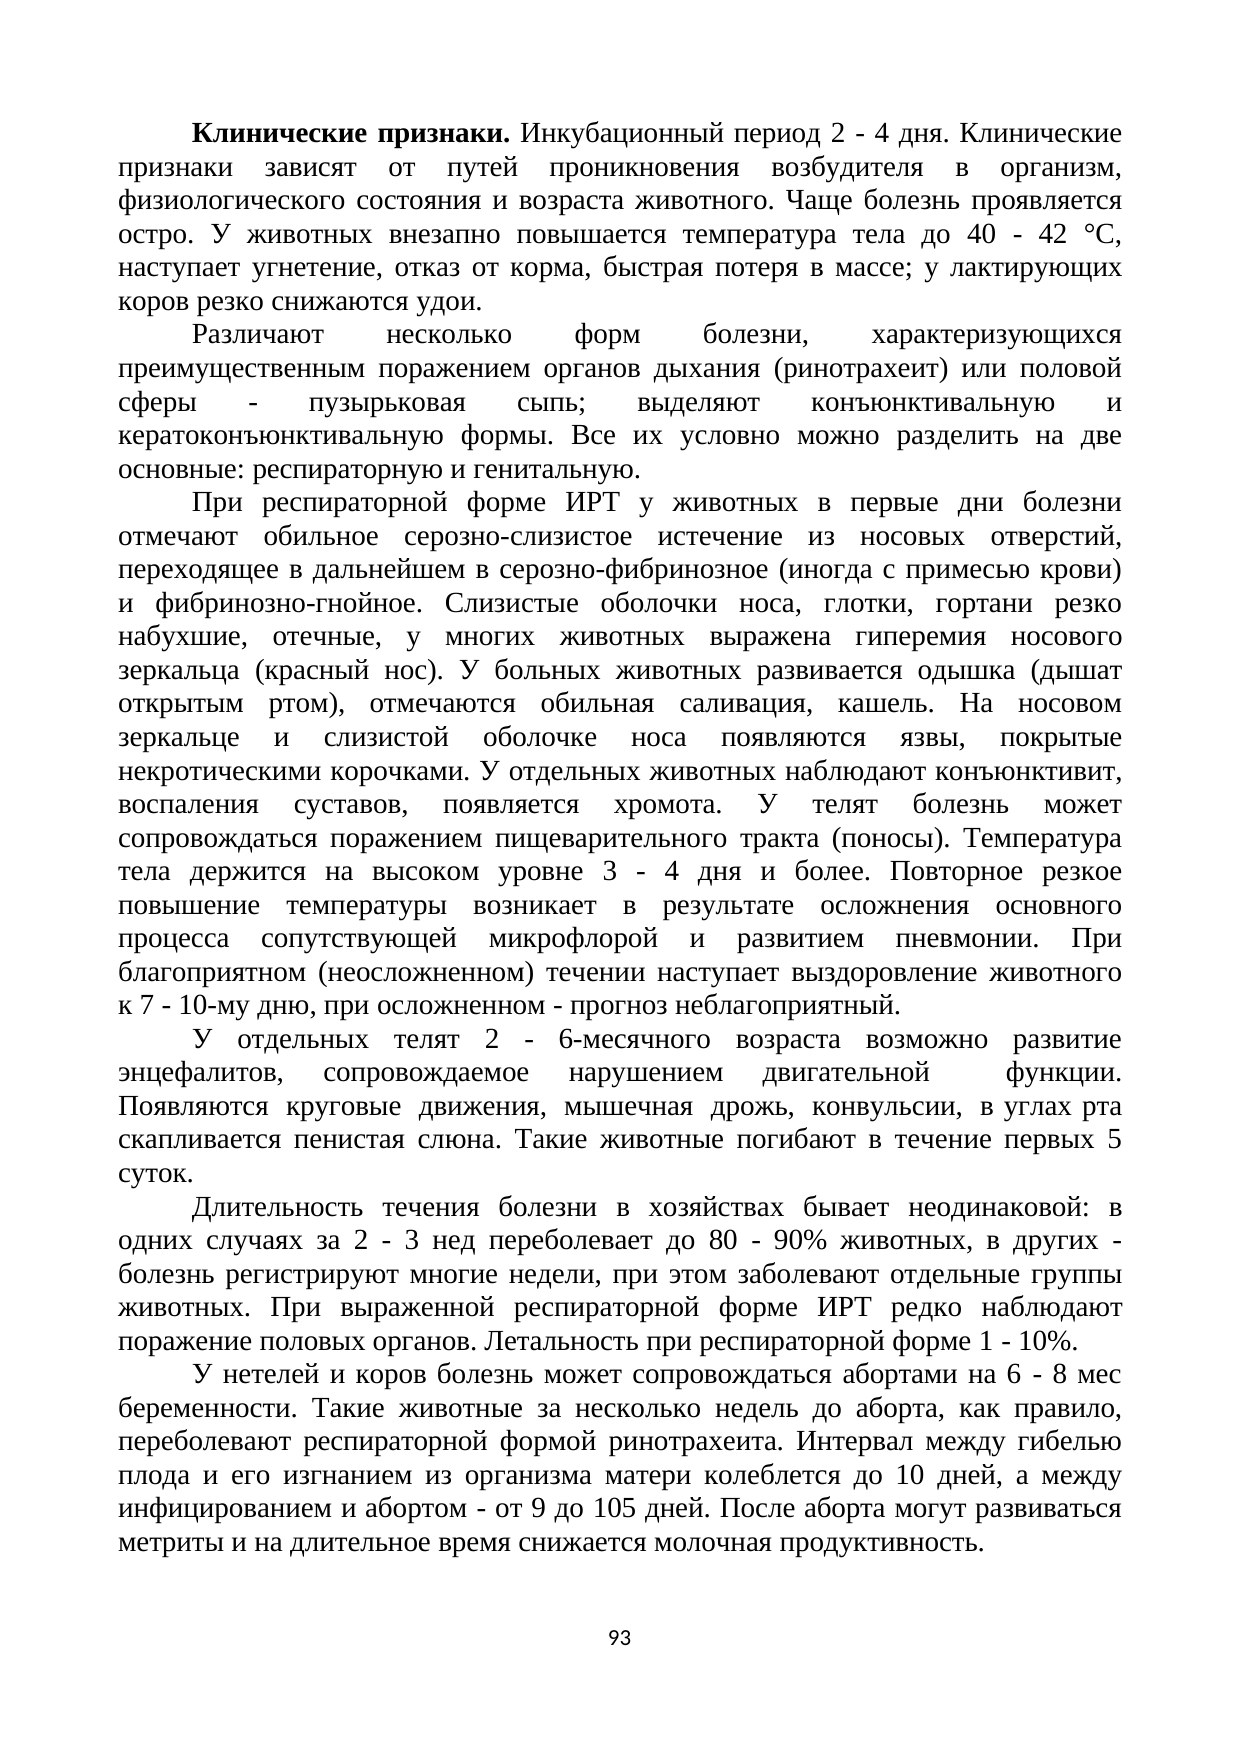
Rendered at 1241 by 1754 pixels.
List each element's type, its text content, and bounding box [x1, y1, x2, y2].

text У отдельных телят 2 - 6-месячного возраста возможно развитие энцефалитов, сопровождаемое нарушением двигательной функции. Появляются круговые движения, мышечная дрожь, конвульсии, в углах рта скапливается пенистая слюна. Такие животные погибают в течение первых 5 суток. [118, 1021, 1122, 1189]
text Различают несколько форм болезни, характеризующихся преимущественным поражением органов дыхания (ринотрахеит) или половой сферы - пузырьковая сыпь; выделяют конъюнктивальную и кератоконъюнктивальную формы. Все их условно можно разделить на две основные: респираторную и генитальную. [118, 317, 1122, 484]
text Клинические признаки. Инкубационный период 2 - 4 дня. Клинические признаки зависят от путей проникновения возбудителя в организм, физиологического состояния и возраста животного. Чаще болезнь проявляется остро. У животных внезапно повышается температура тела до 40 - 42 °С, наступает угнетение, отказ от корма, быстрая потеря в массе; у лактирующих коров резко снижаются удои. [118, 115, 1122, 317]
text Длительность течения болезни в хозяйствах бывает неодинаковой: в одних случаях за 2 - 3 нед переболевает до 80 - 90% животных, в других - болезнь регистрируют многие недели, при этом заболевают отдельные группы животных. При выраженной респираторной форме ИРТ редко наблюдают поражение половых органов. Летальность при респираторной форме 1 - 10%. [118, 1189, 1123, 1356]
text При респираторной форме ИРТ у животных в первые дни болезни отмечают обильное серозно-слизистое истечение из носовых отверстий, переходящее в дальнейшем в серозно-фибринозное (иногда с примесью крови) и фибринозно-гнойное. Слизистые оболочки носа, глотки, гортани резко набухшие, отечные, у многих животных выражена гиперемия носового зеркальца (красный нос). У больных животных развивается одышка (дышат открытым ртом), отмечаются обильная саливация, кашель. На носовом зеркальце и слизистой оболочке носа появляются язвы, покрытые некротическими корочками. У отдельных животных наблюдают конъюнктивит, воспаления суставов, появляется хромота. У телят болезнь может сопровождаться поражением пищеварительного тракта (поносы). Температура тела держится на высоком уровне 3 - 4 дня и более. Повторное резкое повышение температуры возникает в результате осложнения основного процесса сопутствующей микрофлорой и развитием пневмонии. При благоприятном (неосложненном) течении наступает выздоровление животного к 7 - 10-му дню, при осложненном - прогноз неблагоприятный. [118, 484, 1122, 1021]
text У нетелей и коров болезнь может сопровождаться абортами на 6 - 8 мес беременности. Такие животные за несколько недель до аборта, как правило, переболевают респираторной формой ринотрахеита. Интервал между гибелью плода и его изгнанием из организма матери колеблется до 10 дней, а между инфицированием и абортом - от 9 до 105 дней. После аборта могут развиваться метриты и на длительное время снижается молочная продуктивность. [118, 1356, 1122, 1558]
